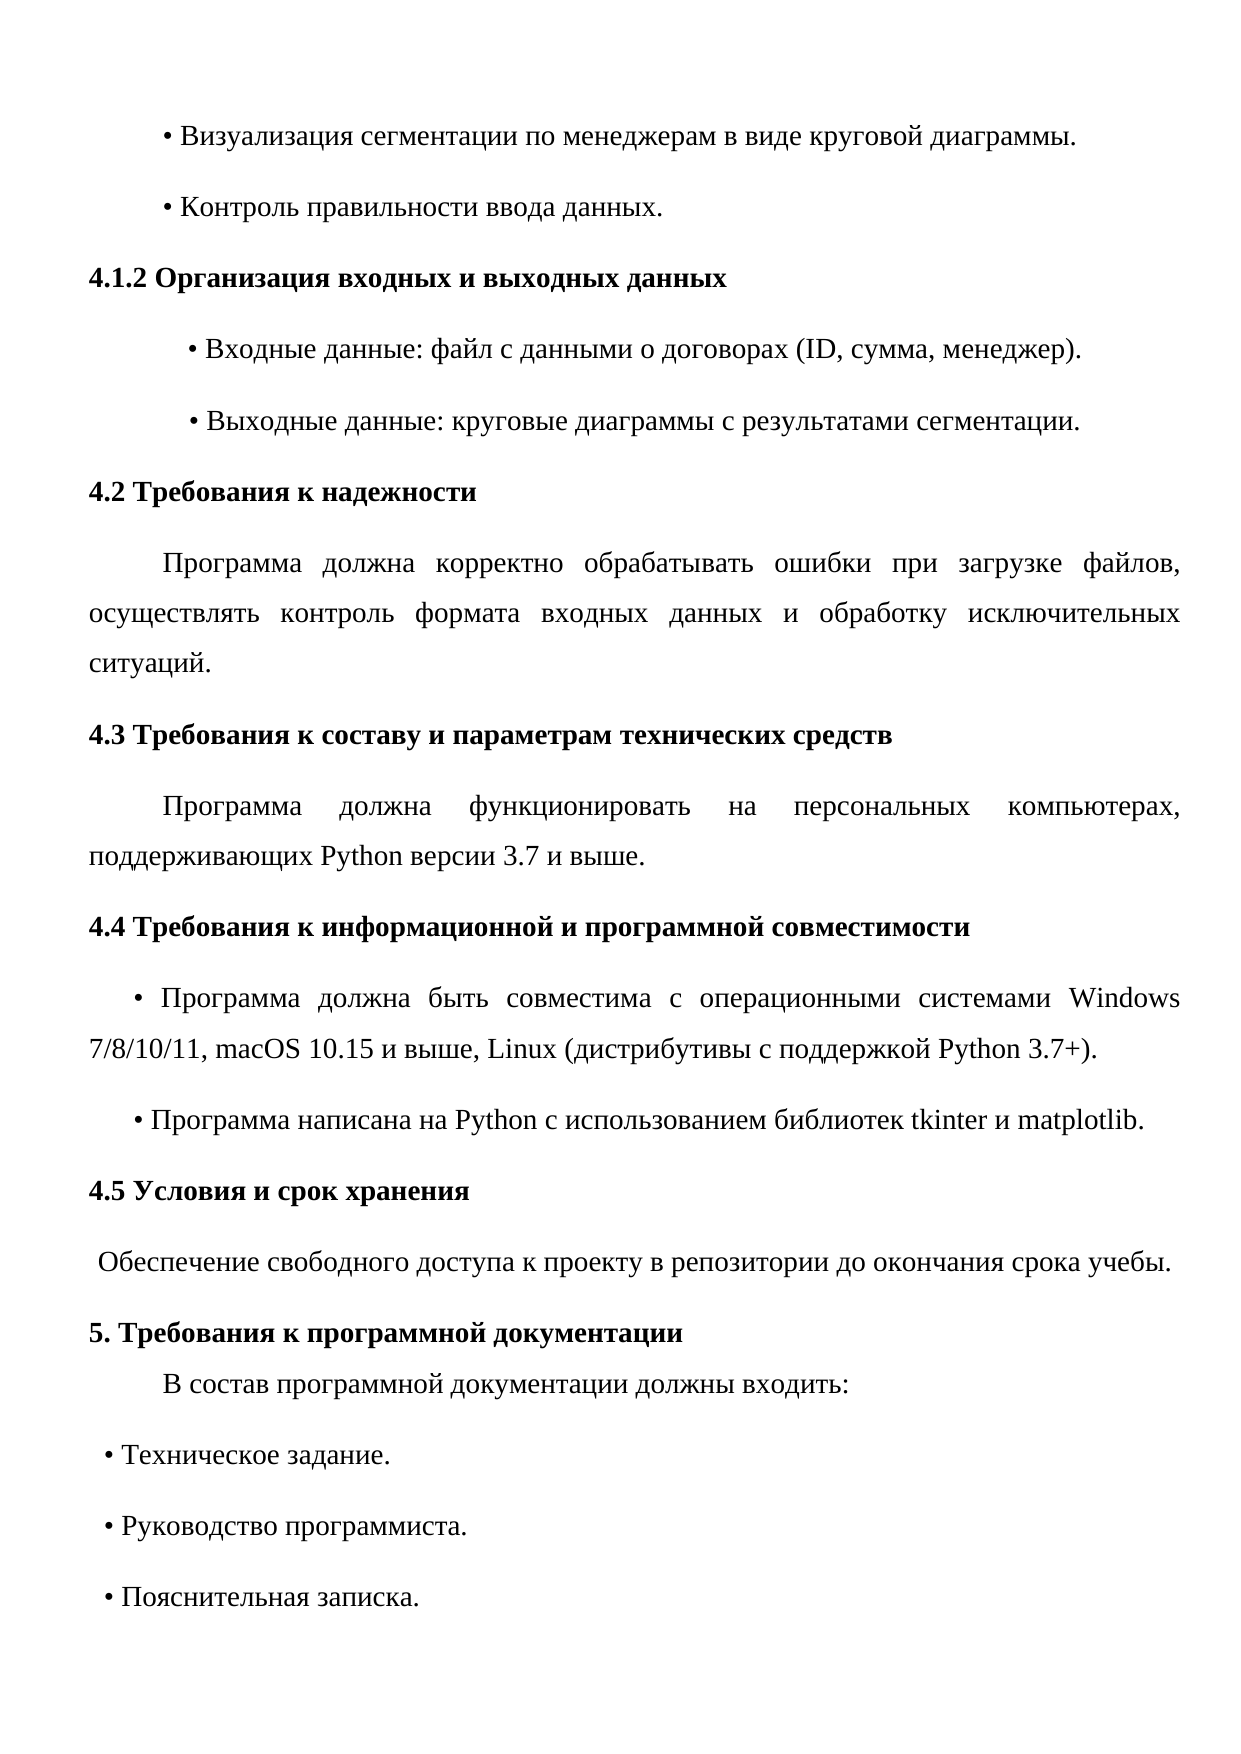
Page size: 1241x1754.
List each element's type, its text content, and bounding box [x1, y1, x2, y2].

text В состав программной документации должны входить: [89, 1366, 1181, 1399]
text Программа должна корректно обрабатывать ошибки при загрузке файлов, осуществлять контроль формата входных данных и обработку исключительных ситуаций. [89, 545, 1181, 679]
text 5. Требования к программной документации [89, 1315, 1181, 1349]
text 4.2 Требования к надежности [89, 474, 1181, 507]
text • Визуализация сегментации по менеджерам в виде круговой диаграммы. [89, 118, 1181, 152]
text Программа должна функционировать на персональных компьютерах, поддерживающих Python версии 3.7 и выше. [89, 788, 1181, 872]
text • Программа написана на Python с использованием библиотек tkinter и matplotlib. [89, 1102, 1181, 1136]
text • Выходные данные: круговые диаграммы с результатами сегментации. [89, 403, 1181, 436]
text • Пояснительная записка. [89, 1579, 1181, 1613]
text 4.3 Требования к составу и параметрам технических средств [89, 717, 1181, 750]
text Обеспечение свободного доступа к проекту в репозитории до окончания срока учебы. [89, 1244, 1181, 1278]
text • Контроль правильности ввода данных. [89, 189, 1181, 223]
text 4.1.2 Организация входных и выходных данных [89, 260, 1181, 294]
text • Техническое задание. [89, 1437, 1181, 1470]
text • Программа должна быть совместима с операционными системами Windows 7/8/10/11, macOS 10.15 и выше, Linux (дистрибутивы с поддержкой Python 3.7+). [89, 981, 1181, 1064]
text • Руководство программиста. [89, 1508, 1181, 1542]
text 4.5 Условия и срок хранения [89, 1173, 1181, 1207]
text • Входные данные: файл с данными о договорах (ID, сумма, менеджер). [89, 332, 1181, 365]
text 4.4 Требования к информационной и программной совместимости [89, 909, 1181, 943]
